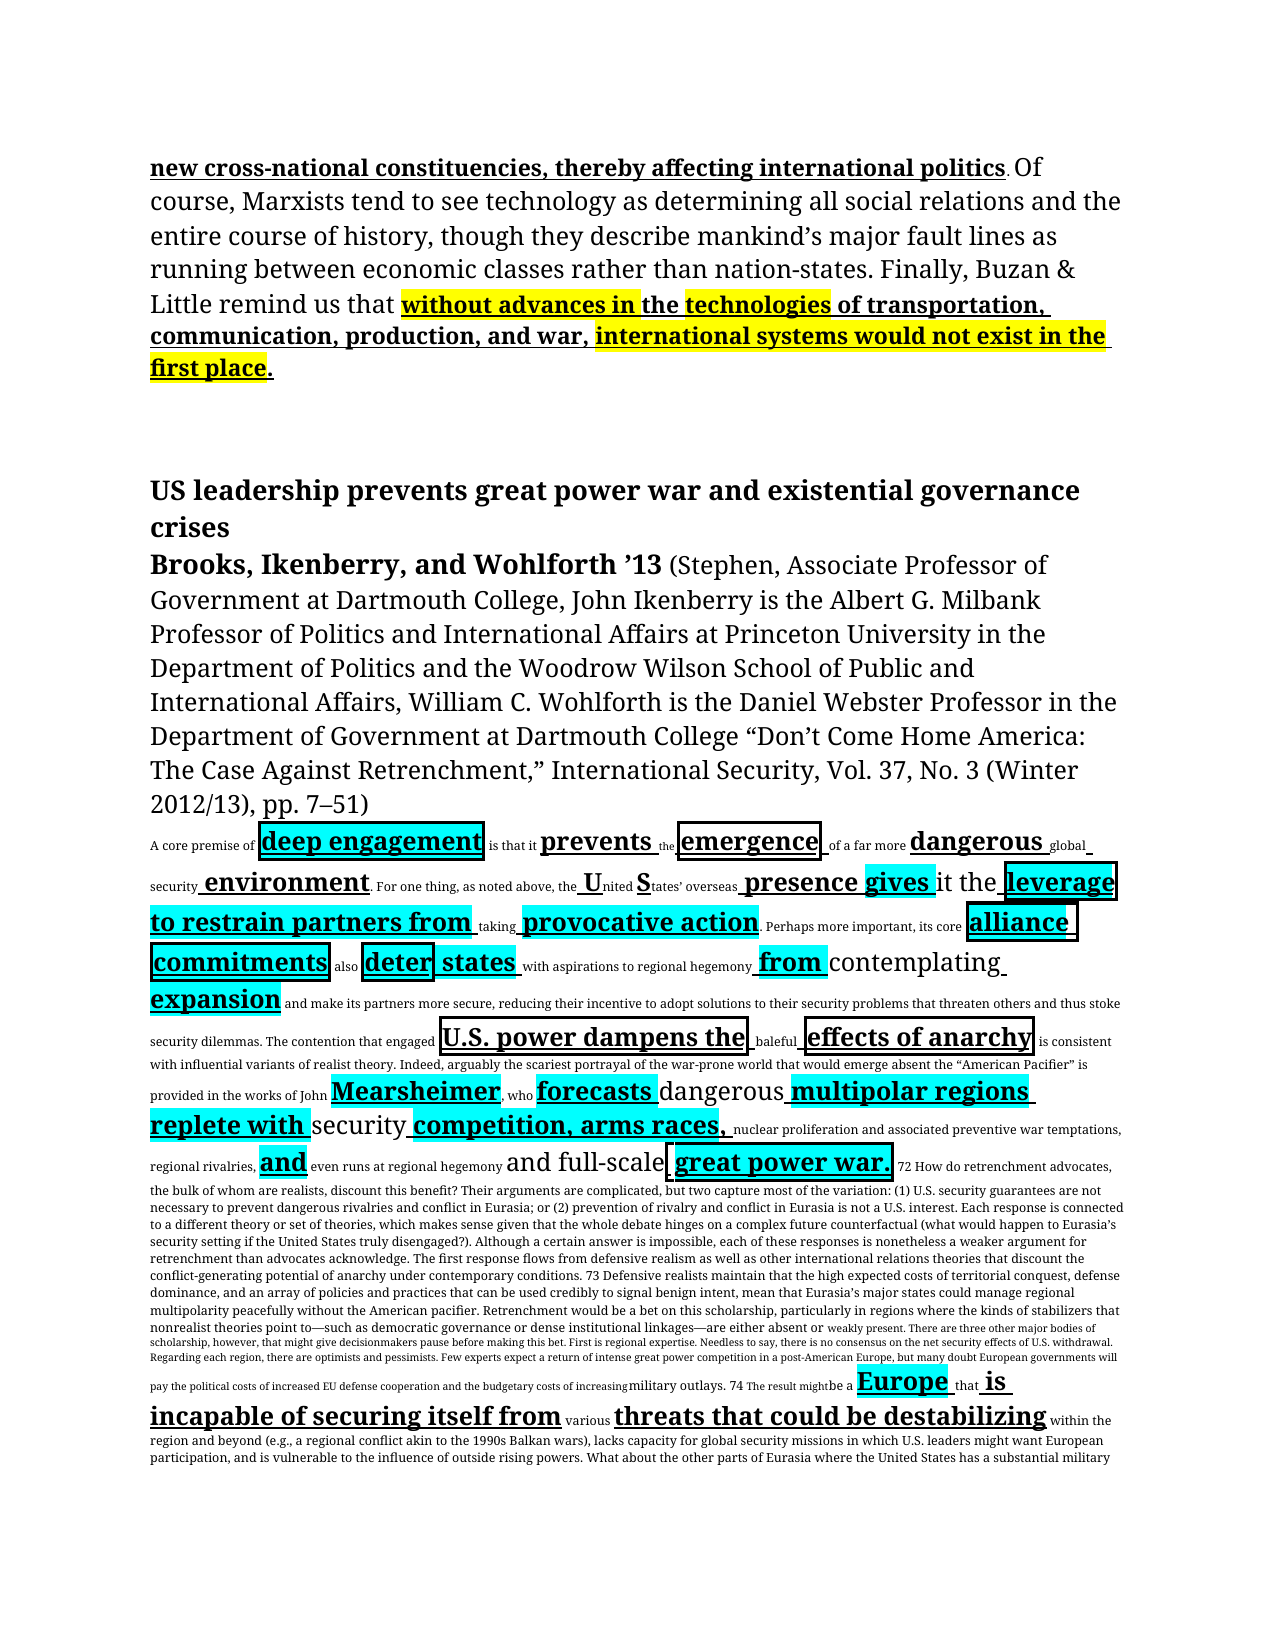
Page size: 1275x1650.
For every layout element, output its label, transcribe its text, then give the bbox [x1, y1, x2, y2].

subtitle US leadership prevents great power war and existential governance crises [150, 472, 1125, 546]
text Brooks, Ikenberry, and Wohlforth ’13 (Stephen, Associate Professor of Government at Dartmouth College, John Ikenberry is the Albert G. Milbank Professor of Politics and International Affairs at Princeton University in the Department of Politics and the Woodrow Wilson School of Public and International Affairs, William C. Wohlforth is the Daniel Webster Professor in the Department of Government at Dartmouth College “Don’t Come Home America: The Case Against Retrenchment,” International Security, Vol. 37, No. 3 (Winter 2012/13), pp. 7–51) [150, 546, 1125, 821]
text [150, 150, 1125, 383]
